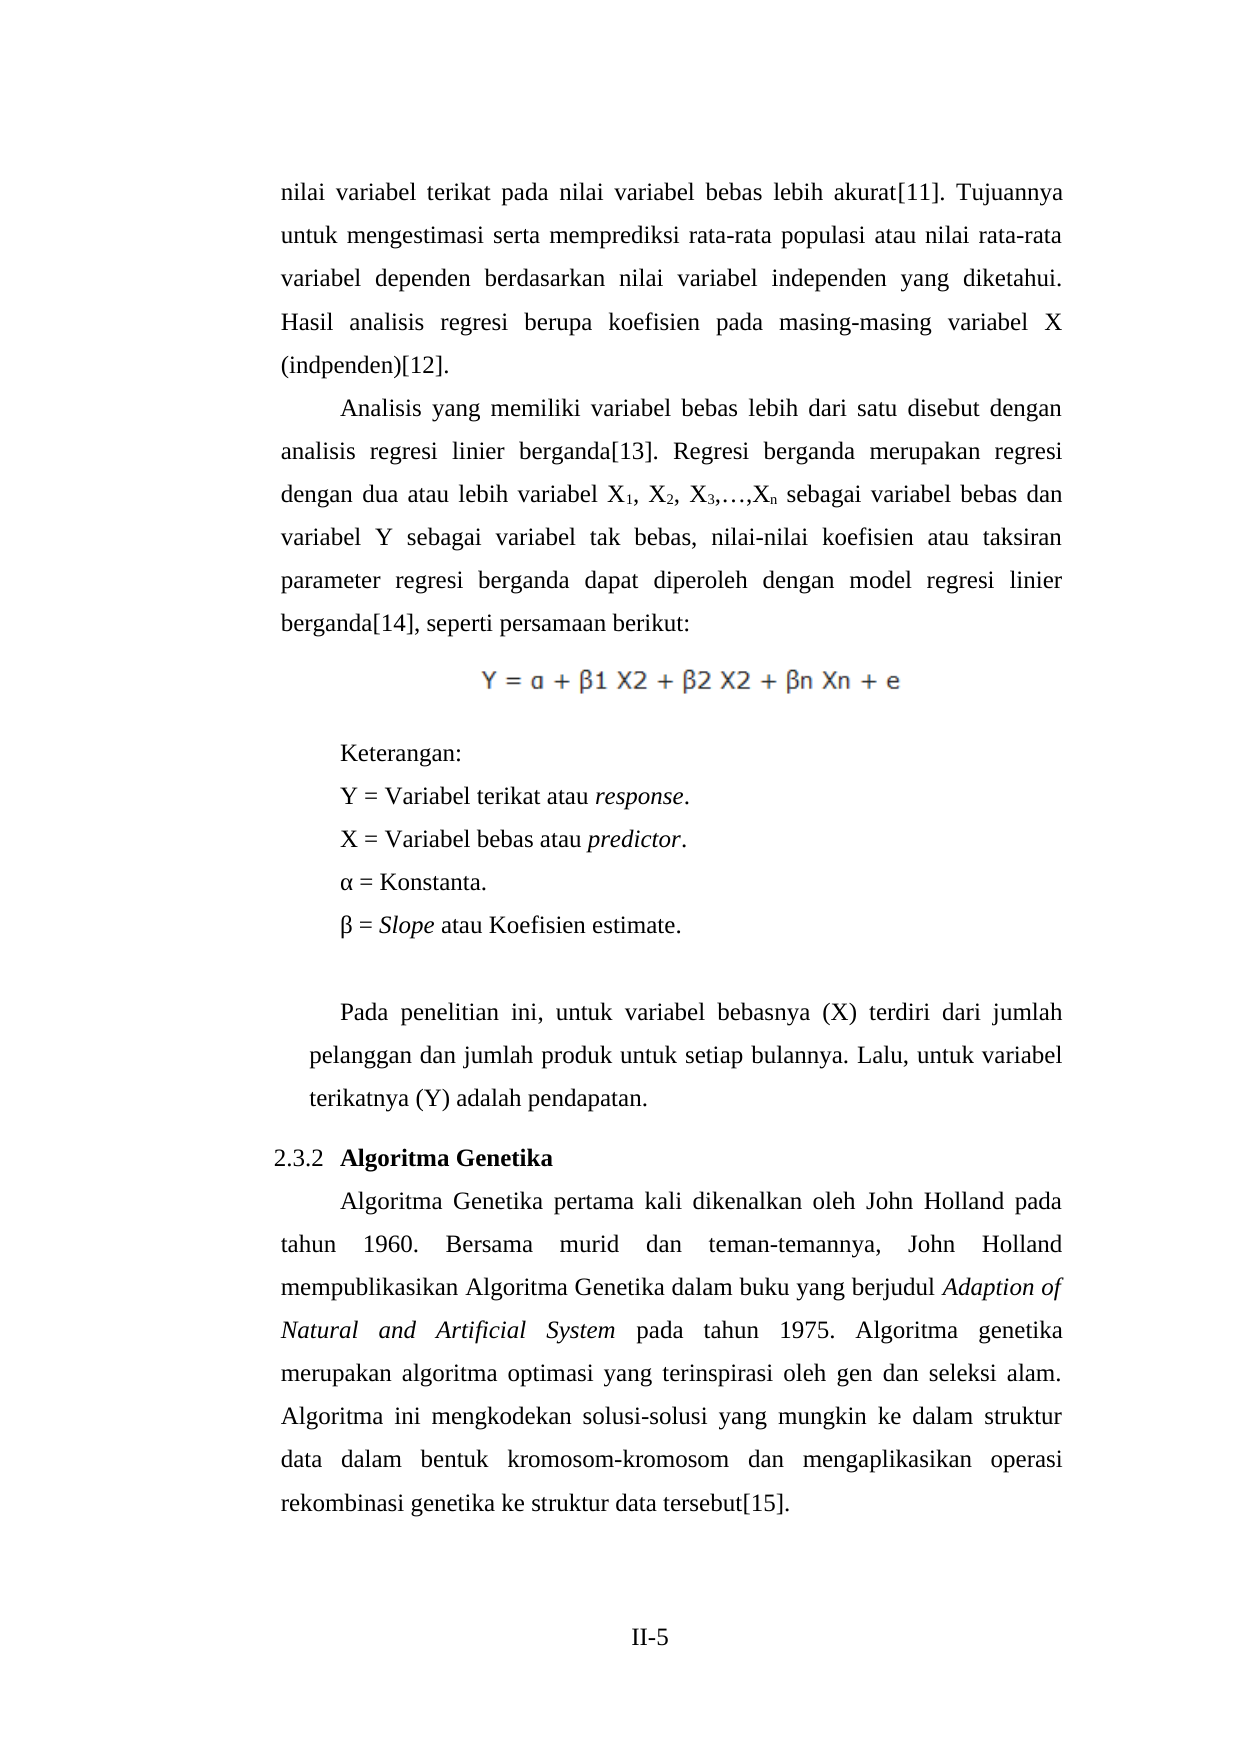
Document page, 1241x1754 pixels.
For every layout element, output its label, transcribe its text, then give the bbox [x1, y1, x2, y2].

list Analisis yang memiliki variabel bebas lebih dari satu disebut dengan analisis regresi linier berganda[13]. Regresi berganda merupakan regresi dengan dua atau lebih variabel X1, X2, X3,…,Xn sebagai variabel bebas dan variabel Y sebagai variabel tak bebas, nilai-nilai koefisien atau taksiran parameter regresi berganda dapat diperoleh dengan model regresi linier berganda[14], seperti persamaan berikut: [281, 393, 1063, 637]
list β = Slope atau Koefisien estimate. [309, 910, 1063, 939]
list Keterangan: [281, 738, 1063, 767]
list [281, 177, 1063, 378]
list X = Variabel bebas atau predictor. [281, 824, 1063, 853]
picture [465, 651, 938, 724]
list Y = Variabel terikat atau response. [281, 781, 1063, 810]
subtitle Algoritma Genetika [274, 1143, 1063, 1171]
list Algoritma Genetika pertama kali dikenalkan oleh John Holland pada tahun 1960. Bersama murid dan teman-temannya, John Holland mempublikasikan Algoritma Genetika dalam buku yang berjudul Adaption of Natural and Artificial System pada tahun 1975. Algoritma genetika merupakan algoritma optimasi yang terinspirasi oleh gen dan seleksi alam. Algoritma ini mengkodekan solusi-solusi yang mungkin ke dalam struktur data dalam bentuk kromosom-kromosom dan mengaplikasikan operasi rekombinasi genetika ke struktur data tersebut[15]. [281, 1186, 1063, 1516]
list α = Konstanta. [309, 867, 1063, 896]
list Pada penelitian ini, untuk variabel bebasnya (X) terdiri dari jumlah pelanggan dan jumlah produk untuk setiap bulannya. Lalu, untuk variabel terikatnya (Y) adalah pendapatan. [309, 997, 1063, 1112]
